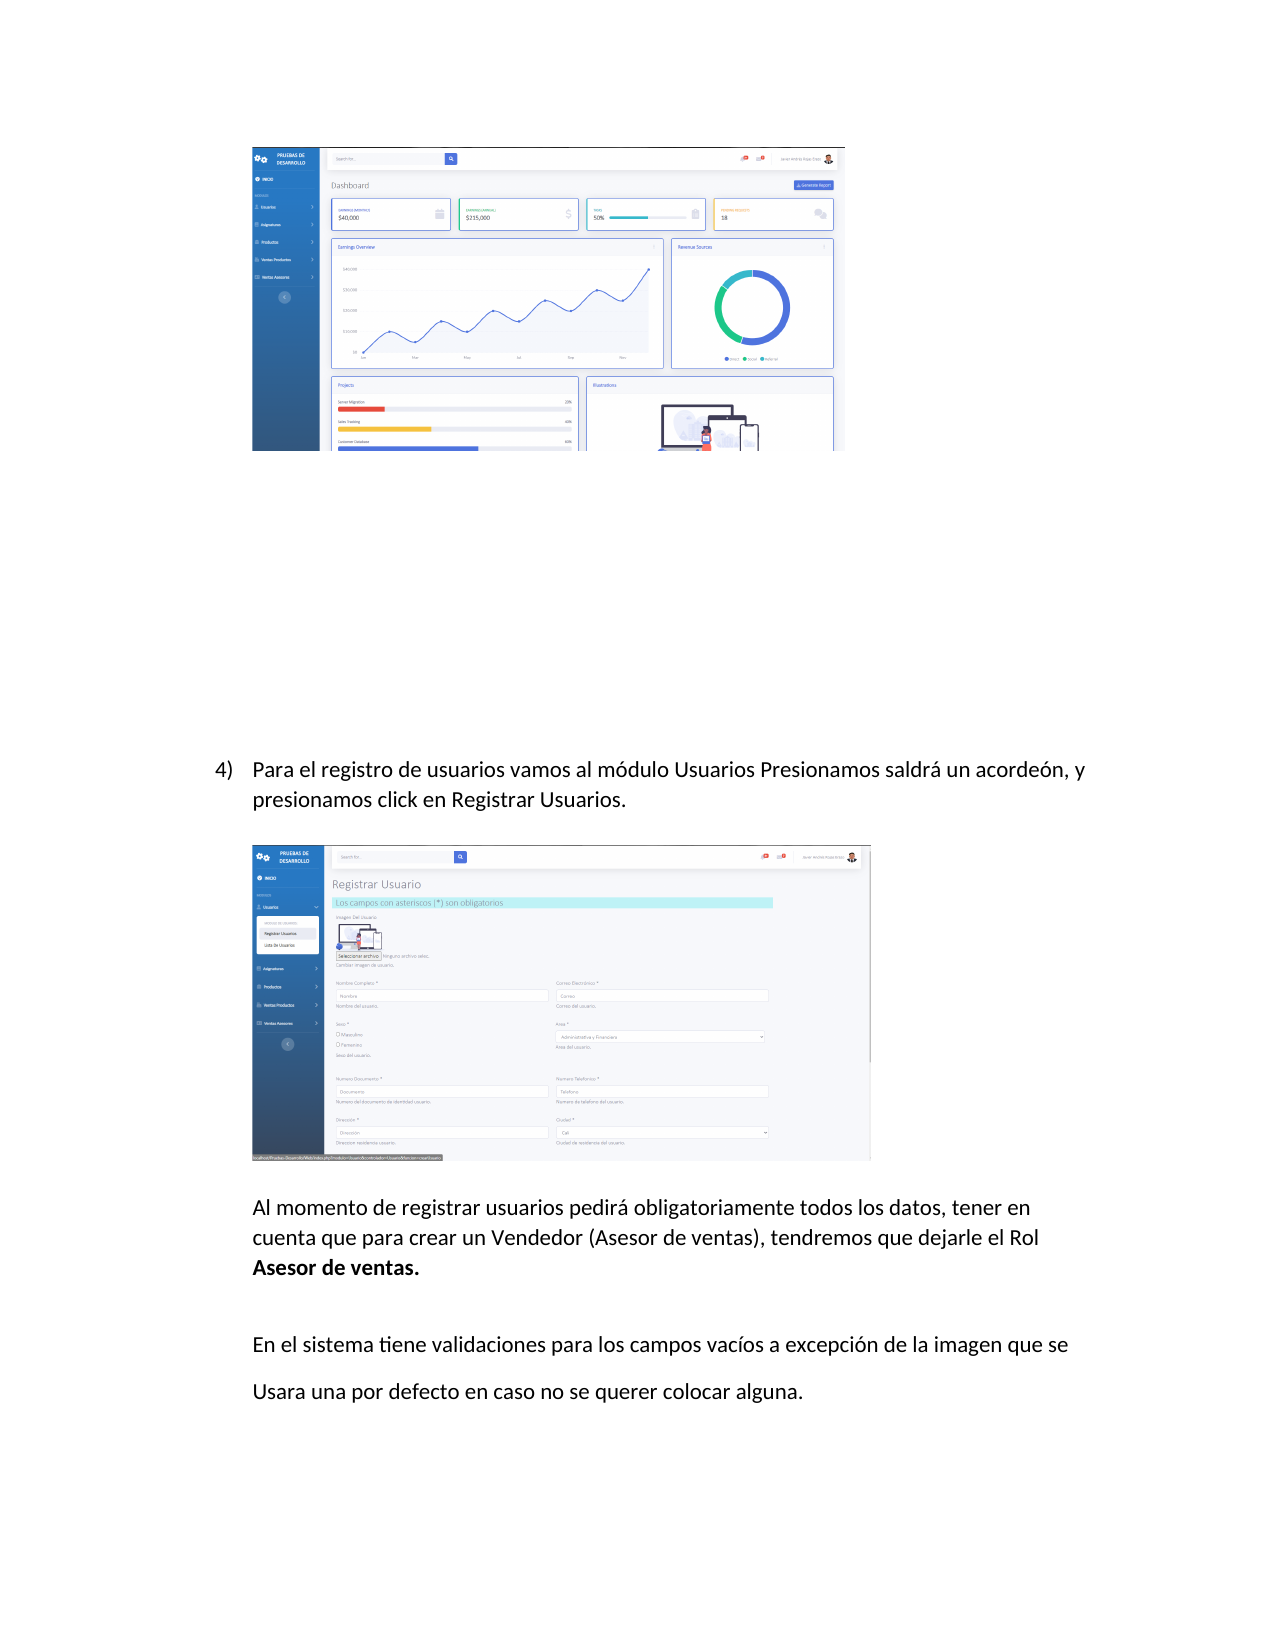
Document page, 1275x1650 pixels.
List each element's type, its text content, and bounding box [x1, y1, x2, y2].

picture [252, 845, 871, 1161]
list Para el registro de usuarios vamos al módulo Usuarios Presionamos saldrá un acordeón, y presionamos click en Registrar Usuarios. [215, 755, 1098, 813]
text En el sistema tiene validaciones para los campos vacíos a excepción de la imagen que se [252, 1330, 1098, 1358]
picture [252, 147, 845, 451]
text Usara una por defecto en caso no se querer colocar alguna. [252, 1377, 1098, 1405]
list Al momento de registrar usuarios pedirá obligatoriamente todos los datos, tener en cuenta que para crear un Vendedor (Asesor de ventas), tendremos que dejarle el Rol Asesor de ventas. [252, 1193, 1098, 1281]
